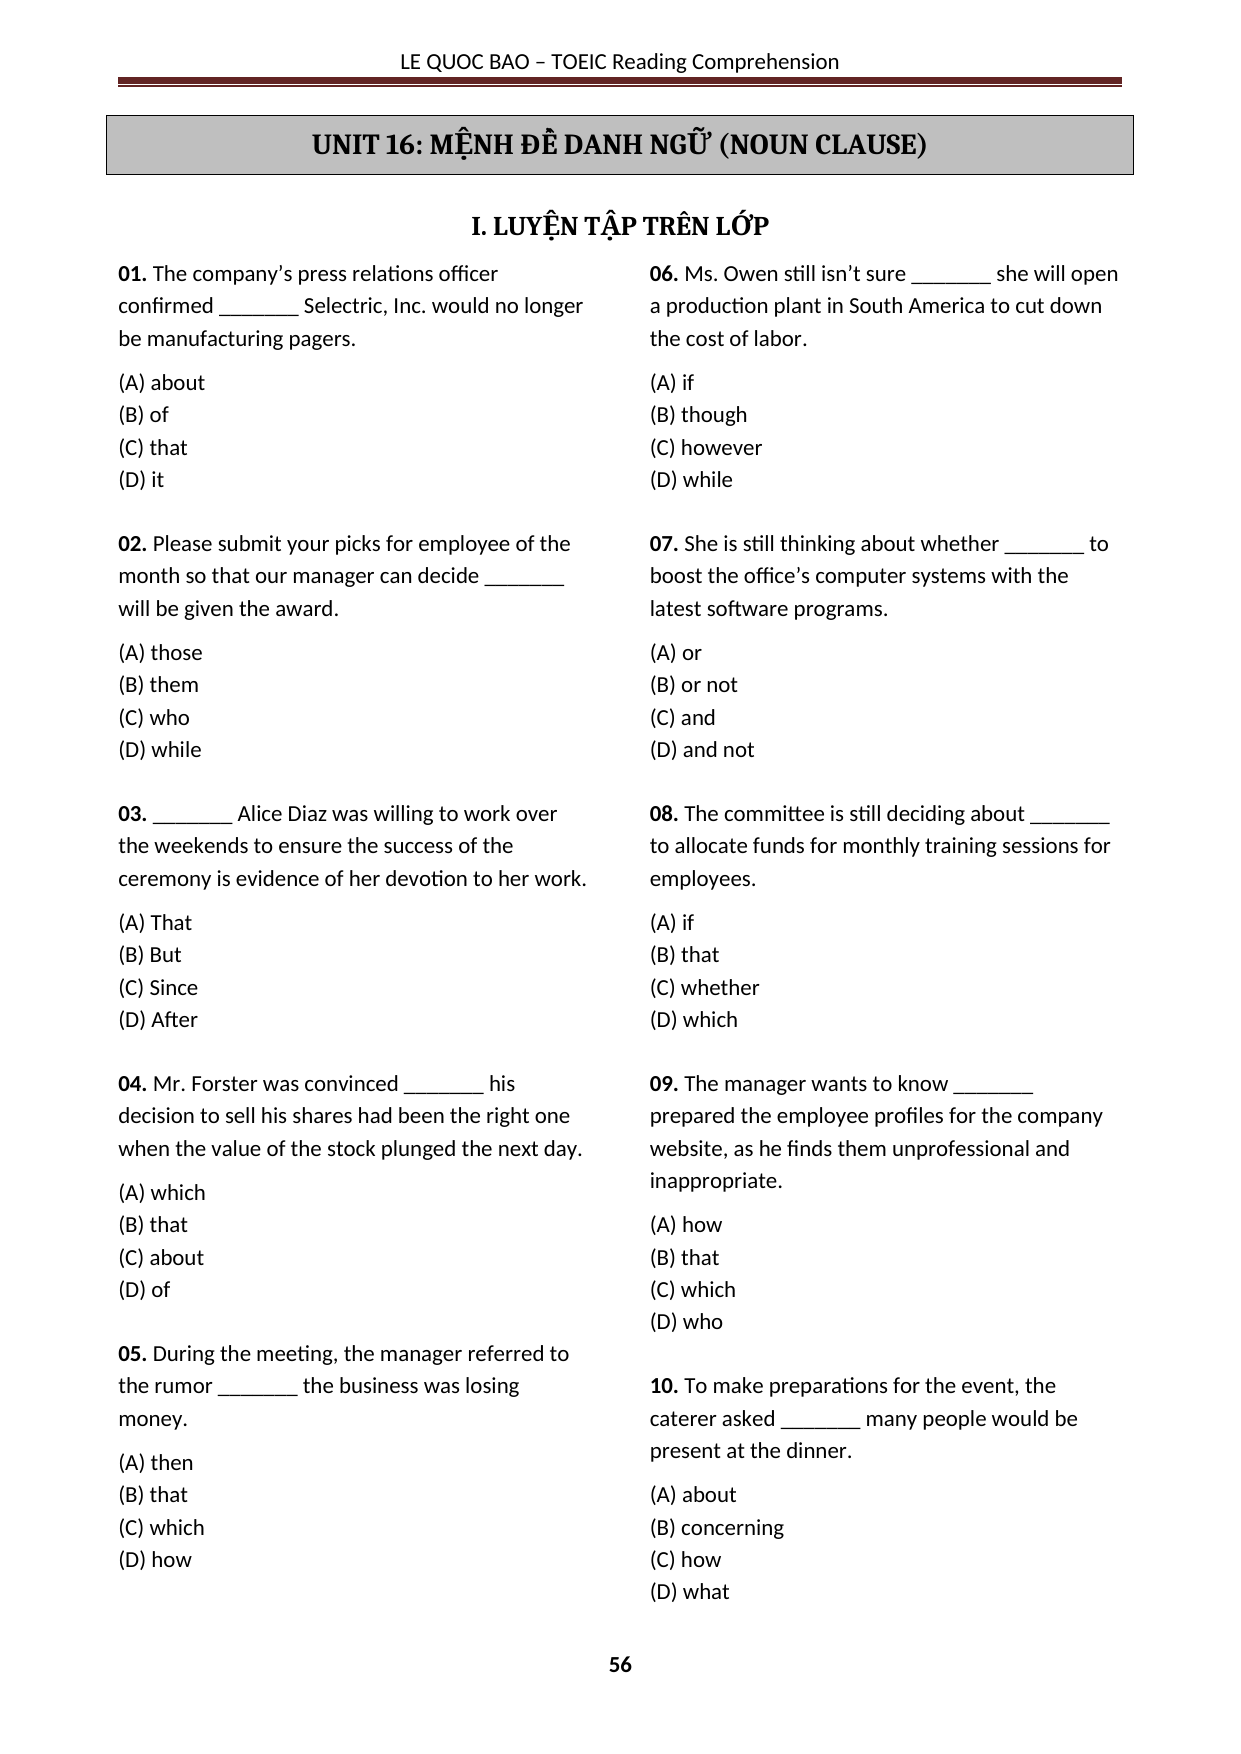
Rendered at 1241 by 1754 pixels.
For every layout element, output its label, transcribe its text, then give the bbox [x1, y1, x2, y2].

text (A) which [118, 1178, 591, 1206]
text 10. To make preparations for the event, the caterer asked _______ many people would be present at the dinner. [649, 1372, 1122, 1464]
text (D) while [649, 465, 1122, 493]
text (C) which [649, 1275, 1122, 1303]
text (A) or [649, 638, 1122, 666]
text (A) about [118, 368, 591, 396]
text (B) that [118, 1481, 591, 1509]
text (C) how [649, 1545, 1122, 1573]
text (C) Since [118, 973, 591, 1001]
text (D) which [649, 1005, 1122, 1033]
text (D) of [118, 1275, 591, 1303]
text (B) that [118, 1211, 591, 1239]
text 09. The manager wants to know _______ prepared the employee profiles for the company website, as he finds them unprofessional and inappropriate. [649, 1069, 1122, 1194]
text (D) After [118, 1005, 591, 1033]
text (C) that [118, 433, 591, 461]
text (B) or not [649, 671, 1122, 699]
text (C) who [118, 703, 591, 731]
text I. LUYỆN TẬP TRÊN LỚP [118, 211, 1122, 242]
text (C) which [118, 1513, 591, 1541]
text (B) concerning [649, 1513, 1122, 1541]
text (A) if [649, 368, 1122, 396]
text 07. She is still thinking about whether _______ to boost the office’s computer systems with the latest software programs. [649, 529, 1122, 622]
text (D) while [118, 735, 591, 763]
text (C) about [118, 1243, 591, 1271]
text (D) how [118, 1545, 591, 1573]
text 05. During the meeting, the manager referred to the rumor _______ the business was losing money. [118, 1339, 591, 1432]
text (B) But [118, 941, 591, 969]
text (A) if [649, 908, 1122, 936]
text (C) whether [649, 973, 1122, 1001]
text 01. The company’s press relations officer confirmed _______ Selectric, Inc. would no longer be manufacturing pagers. [118, 259, 591, 352]
text (B) that [649, 941, 1122, 969]
text (A) about [649, 1481, 1122, 1509]
text 03. _______ Alice Diaz was willing to work over the weekends to ensure the success of the ceremony is evidence of her devotion to her work. [118, 799, 591, 892]
text (B) of [118, 401, 591, 429]
text 08. The committee is still deciding about _______ to allocate funds for monthly training sessions for employees. [649, 799, 1122, 892]
text (B) that [649, 1243, 1122, 1271]
text (D) what [649, 1577, 1122, 1605]
text (D) who [649, 1307, 1122, 1335]
text (D) and not [649, 735, 1122, 763]
text (A) those [118, 638, 591, 666]
text (C) and [649, 703, 1122, 731]
text (A) then [118, 1448, 591, 1476]
text 02. Please submit your picks for employee of the month so that our manager can decide _______ will be given the award. [118, 529, 591, 622]
text (B) though [649, 401, 1122, 429]
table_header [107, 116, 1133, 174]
text (A) how [649, 1211, 1122, 1239]
text (B) them [118, 671, 591, 699]
text 06. Ms. Owen still isn’t sure _______ she will open a production plant in South America to cut down the cost of labor. [649, 259, 1122, 352]
text (A) That [118, 908, 591, 936]
text 04. Mr. Forster was convinced _______ his decision to sell his shares had been the right one when the value of the stock plunged the next day. [118, 1069, 591, 1162]
text (D) it [118, 465, 591, 493]
text (C) however [649, 433, 1122, 461]
